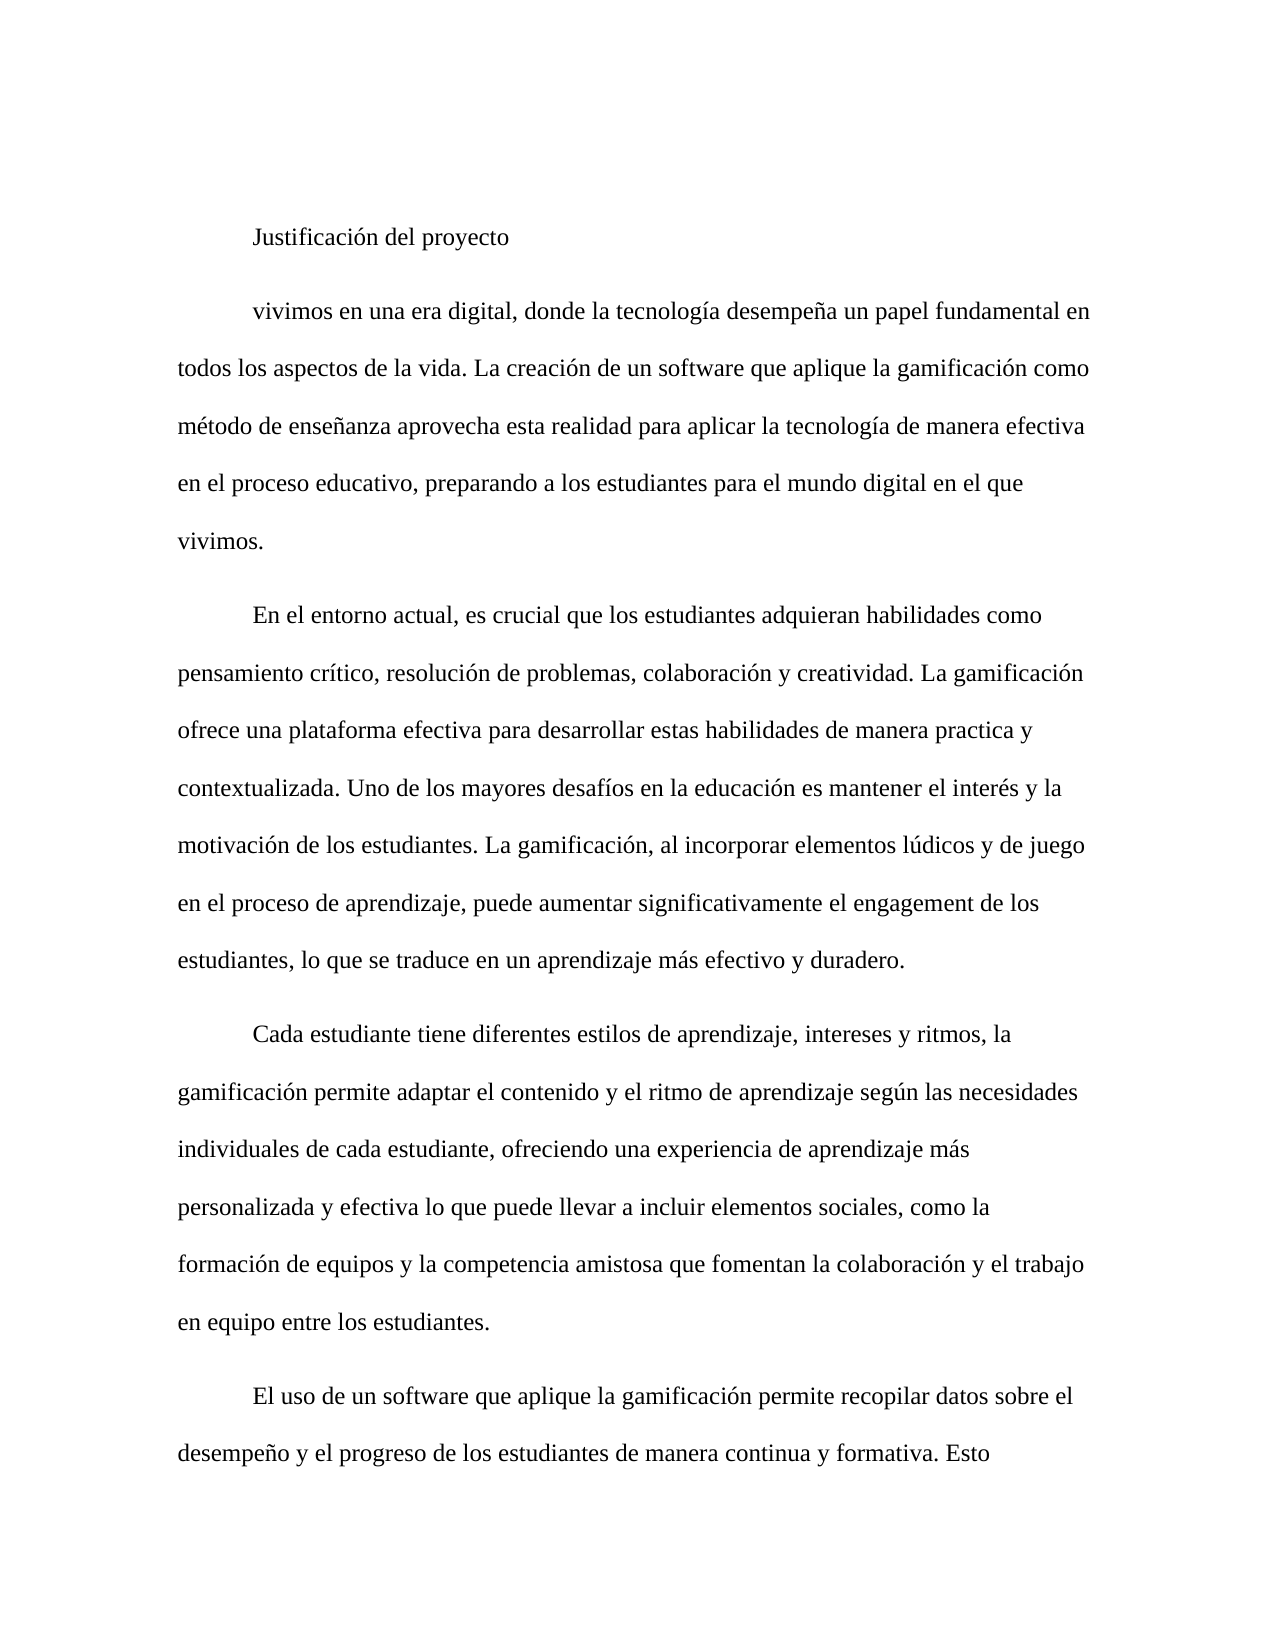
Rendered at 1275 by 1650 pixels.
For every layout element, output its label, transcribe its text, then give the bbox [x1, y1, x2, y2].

text Justificación del proyecto [177, 222, 1098, 251]
text En el entorno actual, es crucial que los estudiantes adquieran habilidades como pensamiento crítico, resolución de problemas, colaboración y creatividad. La gamificación ofrece una plataforma efectiva para desarrollar estas habilidades de manera practica y contextualizada. Uno de los mayores desafíos en la educación es mantener el interés y la motivación de los estudiantes. La gamificación, al incorporar elementos lúdicos y de juego en el proceso de aprendizaje, puede aumentar significativamente el engagement de los estudiantes, lo que se traduce en un aprendizaje más efectivo y duradero. [177, 600, 1098, 974]
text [177, 1381, 1098, 1467]
text vivimos en una era digital, donde la tecnología desempeña un papel fundamental en todos los aspectos de la vida. La creación de un software que aplique la gamificación como método de enseñanza aprovecha esta realidad para aplicar la tecnología de manera efectiva en el proceso educativo, preparando a los estudiantes para el mundo digital en el que vivimos. [177, 296, 1098, 555]
text Cada estudiante tiene diferentes estilos de aprendizaje, intereses y ritmos, la gamificación permite adaptar el contenido y el ritmo de aprendizaje según las necesidades individuales de cada estudiante, ofreciendo una experiencia de aprendizaje más personalizada y efectiva lo que puede llevar a incluir elementos sociales, como la formación de equipos y la competencia amistosa que fomentan la colaboración y el trabajo en equipo entre los estudiantes. [177, 1019, 1098, 1336]
